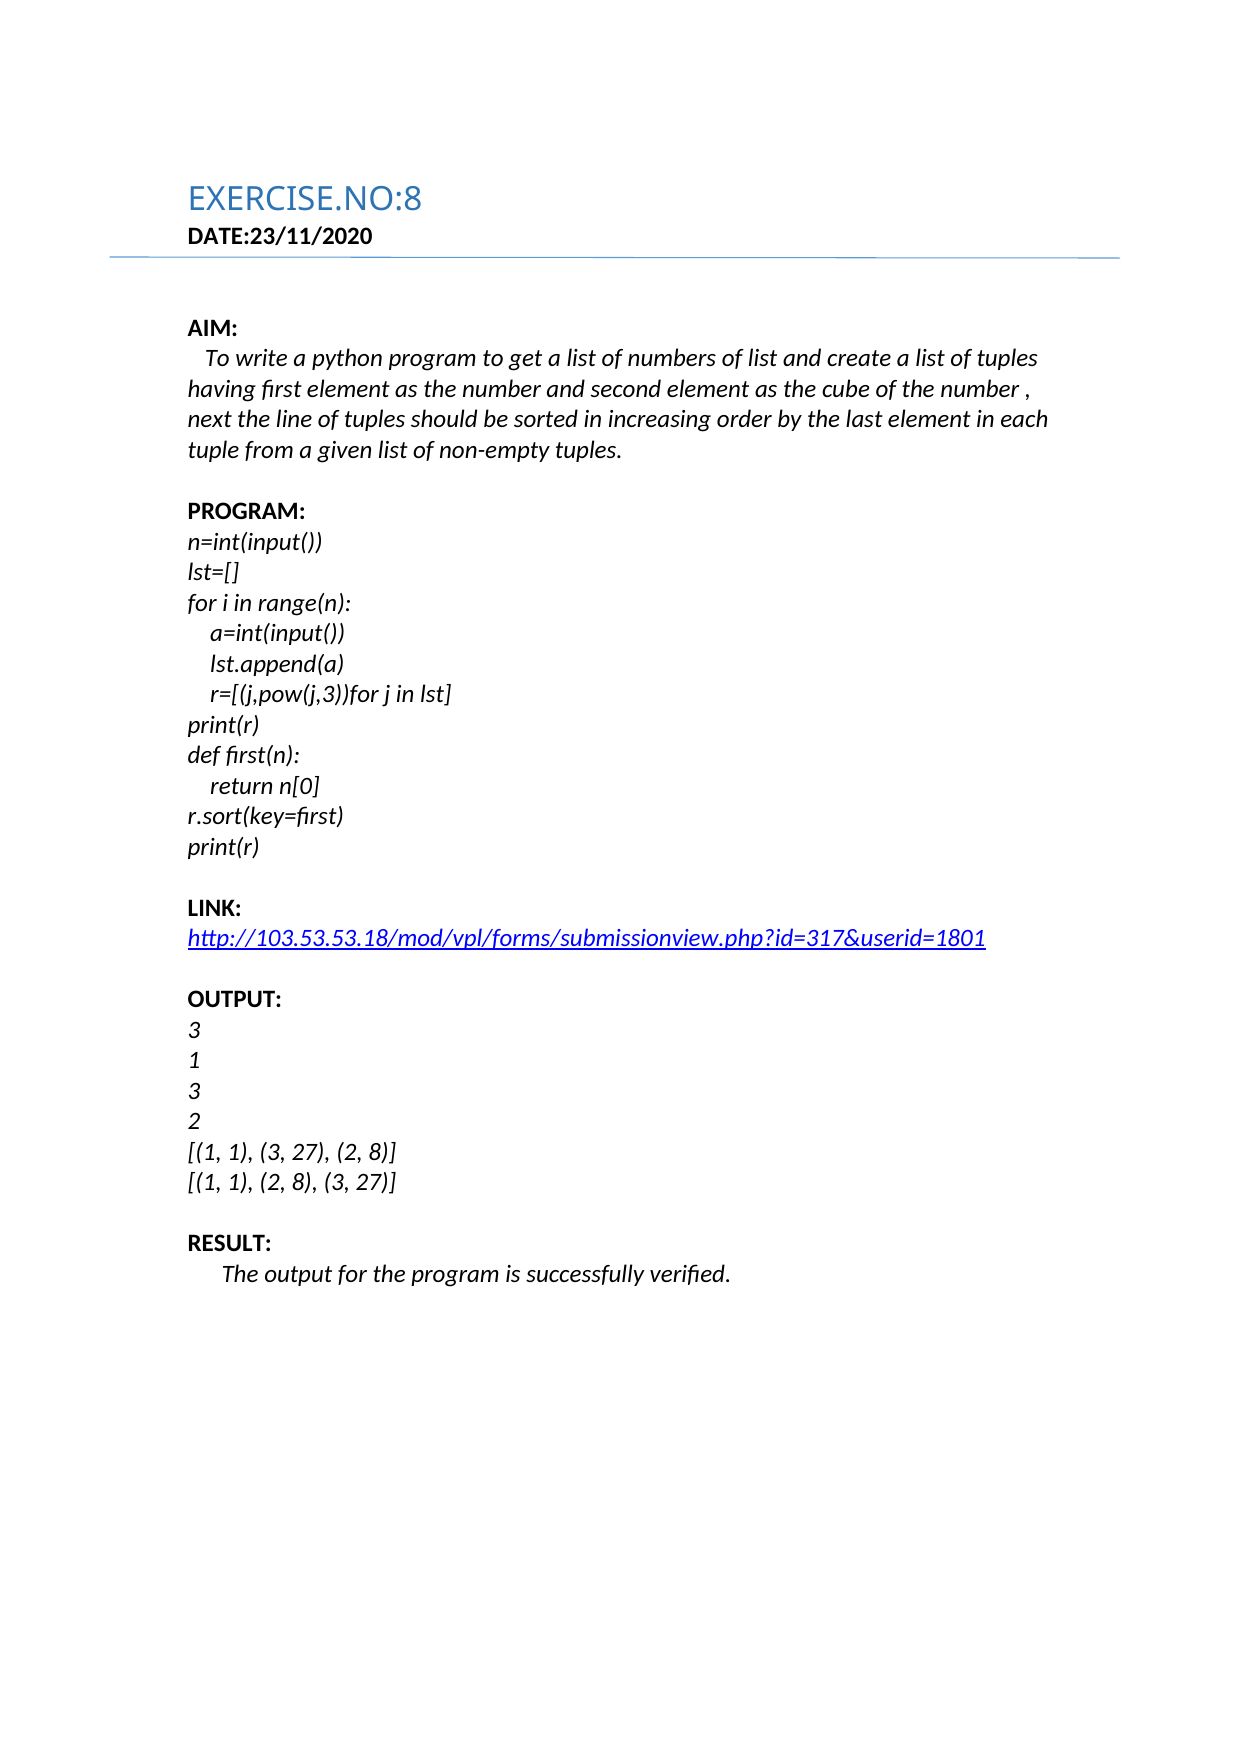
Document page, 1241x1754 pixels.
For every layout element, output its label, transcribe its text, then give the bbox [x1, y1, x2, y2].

text r.sort(key=first) [187, 800, 1053, 831]
text r=[(j,pow(j,3))for j in lst] [187, 678, 1053, 709]
text def first(n): [187, 739, 1053, 770]
text 1 [187, 1044, 1053, 1075]
text RESULT: [187, 1228, 1053, 1258]
subtitle EXERCISE.NO:8 [187, 175, 1053, 220]
text http://103.53.53.18/mod/vpl/forms/submissionview.php?id=317&userid=1801 [187, 922, 1053, 953]
text lst.append(a) [187, 648, 1053, 678]
text LINK: [187, 892, 1053, 922]
text a=int(input()) [187, 617, 1053, 648]
text The output for the program is successfully verified. [187, 1258, 1053, 1289]
text AIM: [187, 312, 1053, 342]
text DATE:23/11/2020 [187, 220, 1053, 251]
text PROGRAM: [187, 495, 1053, 526]
text OUTPUT: [187, 983, 1053, 1014]
text 2 [187, 1106, 1053, 1136]
text print(r) [187, 709, 1053, 739]
text n=int(input()) [187, 526, 1053, 556]
text [(1, 1), (2, 8), (3, 27)] [187, 1167, 1053, 1197]
text [(1, 1), (3, 27), (2, 8)] [187, 1136, 1053, 1167]
text To write a python program to get a list of numbers of list and create a list of tuples having first element as the number and second element as the cube of the number , next the line of tuples should be sorted in increasing order by the last element in each tuple from a given list of non-empty tuples. [187, 342, 1053, 464]
text return n[0] [187, 770, 1053, 800]
text for i in range(n): [187, 587, 1053, 617]
text print(r) [187, 831, 1053, 861]
text 3 [187, 1014, 1053, 1044]
text 3 [187, 1075, 1053, 1106]
text lst=[] [187, 556, 1053, 587]
